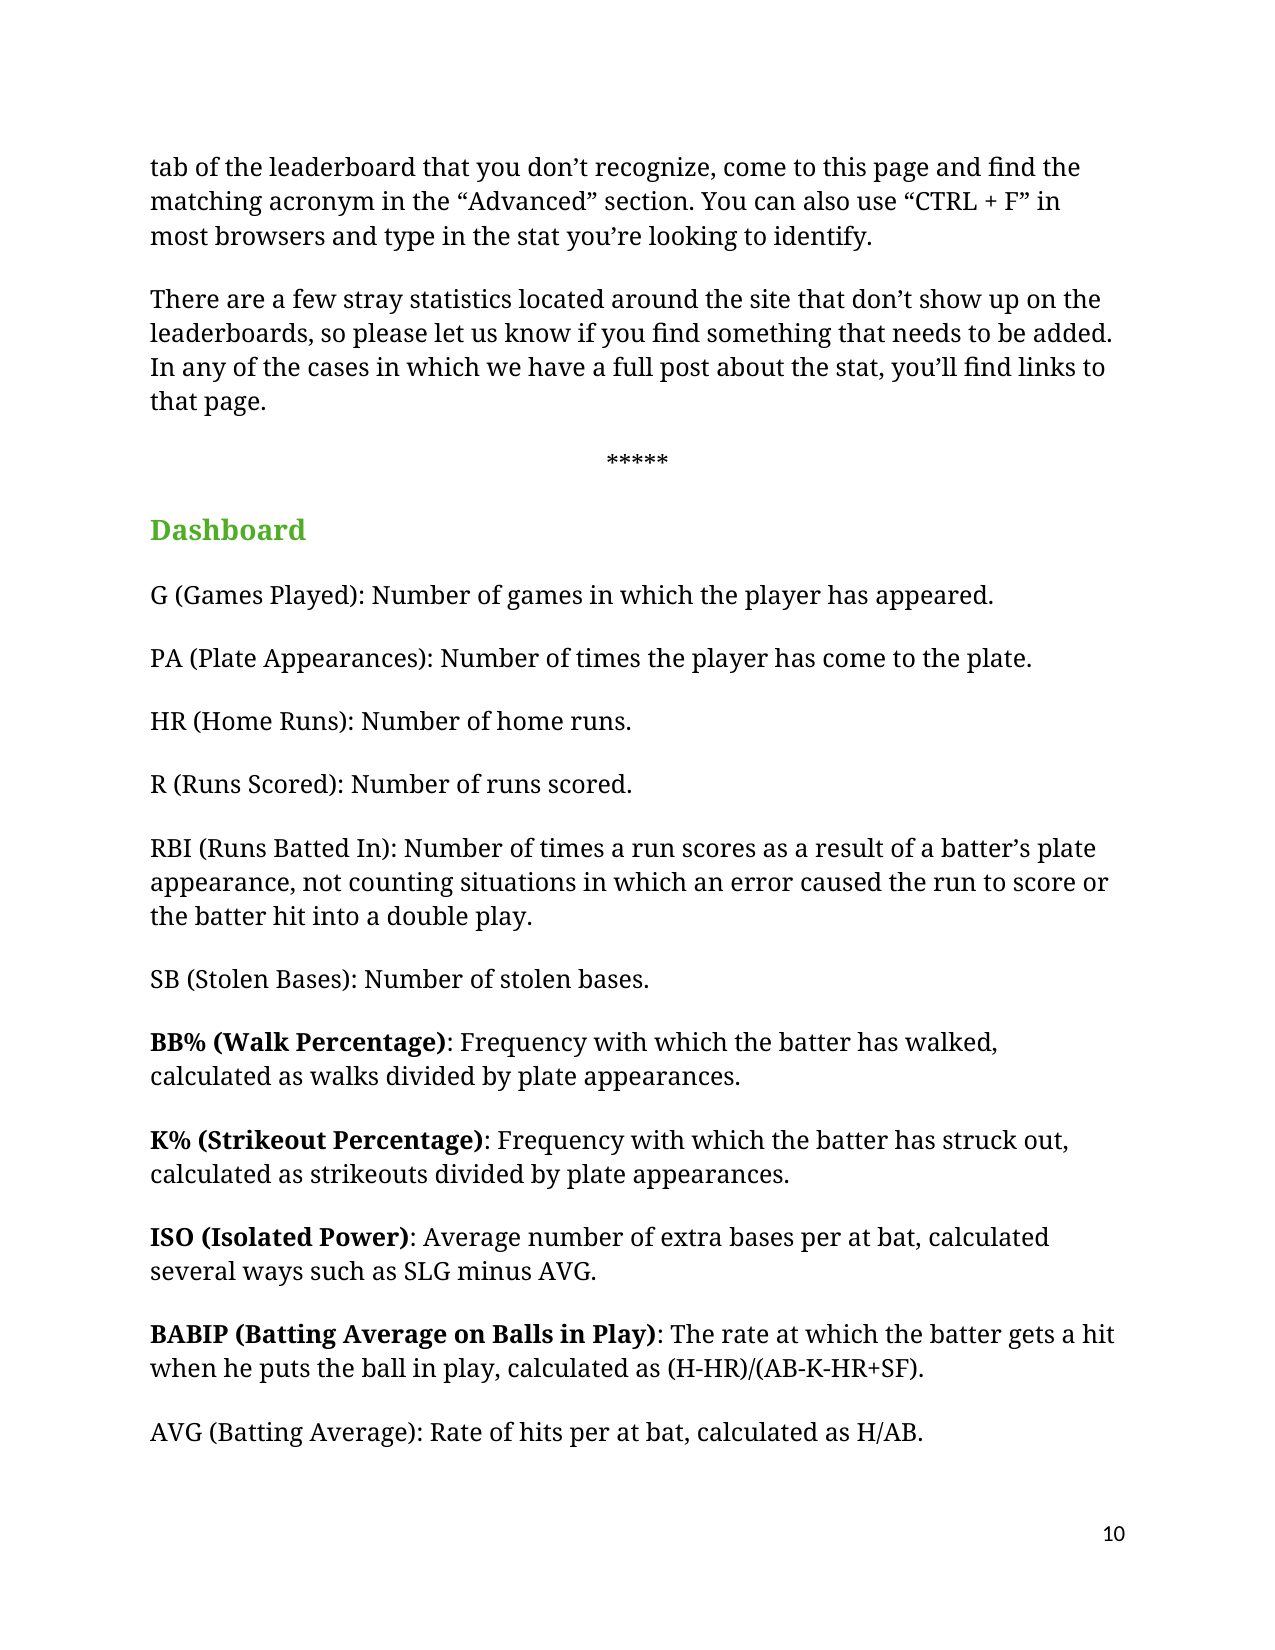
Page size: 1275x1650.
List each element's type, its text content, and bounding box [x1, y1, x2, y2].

text K% (Strikeout Percentage): Frequency with which the batter has struck out, calculated as strikeouts divided by plate appearances. [150, 1122, 1125, 1190]
text There are a few stray statistics located around the site that don’t show up on the leaderboards, so please let us know if you find something that needs to be added. In any of the cases in which we have a full post about the stat, you’ll find links to that page. [150, 281, 1125, 418]
text PA (Plate Appearances): Number of times the player has come to the plate. [150, 641, 1125, 675]
text ***** [150, 447, 1125, 481]
text RBI (Runs Batted In): Number of times a run scores as a result of a batter’s plate appearance, not counting situations in which an error caused the run to score or the batter hit into a double play. [150, 830, 1125, 933]
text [150, 150, 1125, 252]
text ISO (Isolated Power): Average number of extra bases per at bat, calculated several ways such as SLG minus AVG. [150, 1219, 1125, 1288]
text R (Runs Scored): Number of runs scored. [150, 767, 1125, 801]
text AVG (Batting Average): Rate of hits per at bat, calculated as H/AB. [150, 1414, 1125, 1448]
text G (Games Played): Number of games in which the player has appeared. [150, 577, 1125, 612]
text BABIP (Batting Average on Balls in Play): The rate at which the batter gets a hit when he puts the ball in play, calculated as (H-HR)/(AB-K-HR+SF). [150, 1317, 1125, 1385]
text SB (Stolen Bases): Number of stolen bases. [150, 962, 1125, 996]
text HR (Home Runs): Number of home runs. [150, 704, 1125, 738]
text Dashboard [150, 510, 1125, 548]
text BB% (Walk Percentage): Frequency with which the batter has walked, calculated as walks divided by plate appearances. [150, 1025, 1125, 1093]
